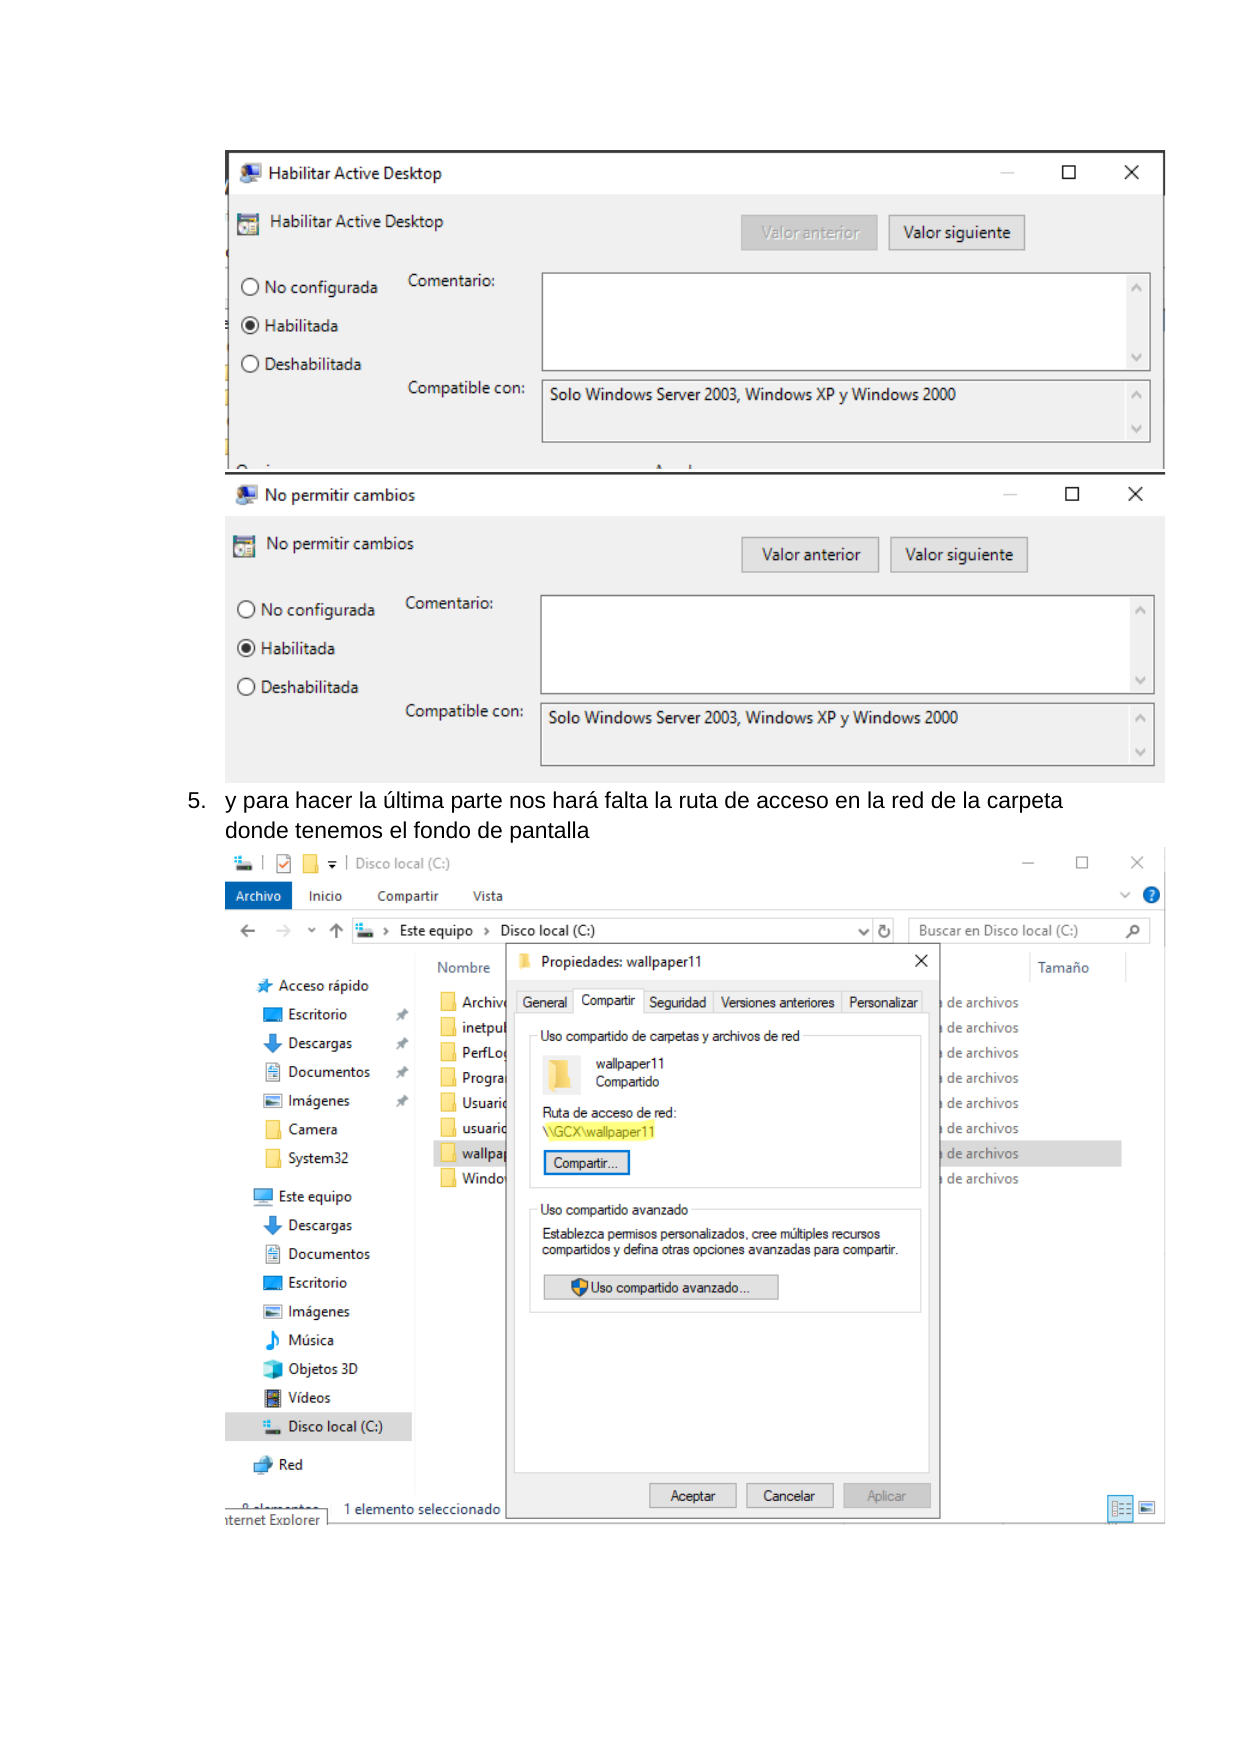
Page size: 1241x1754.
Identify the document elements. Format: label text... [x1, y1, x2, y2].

picture [225, 472, 1166, 783]
picture [225, 847, 1166, 1525]
picture [225, 150, 1166, 469]
